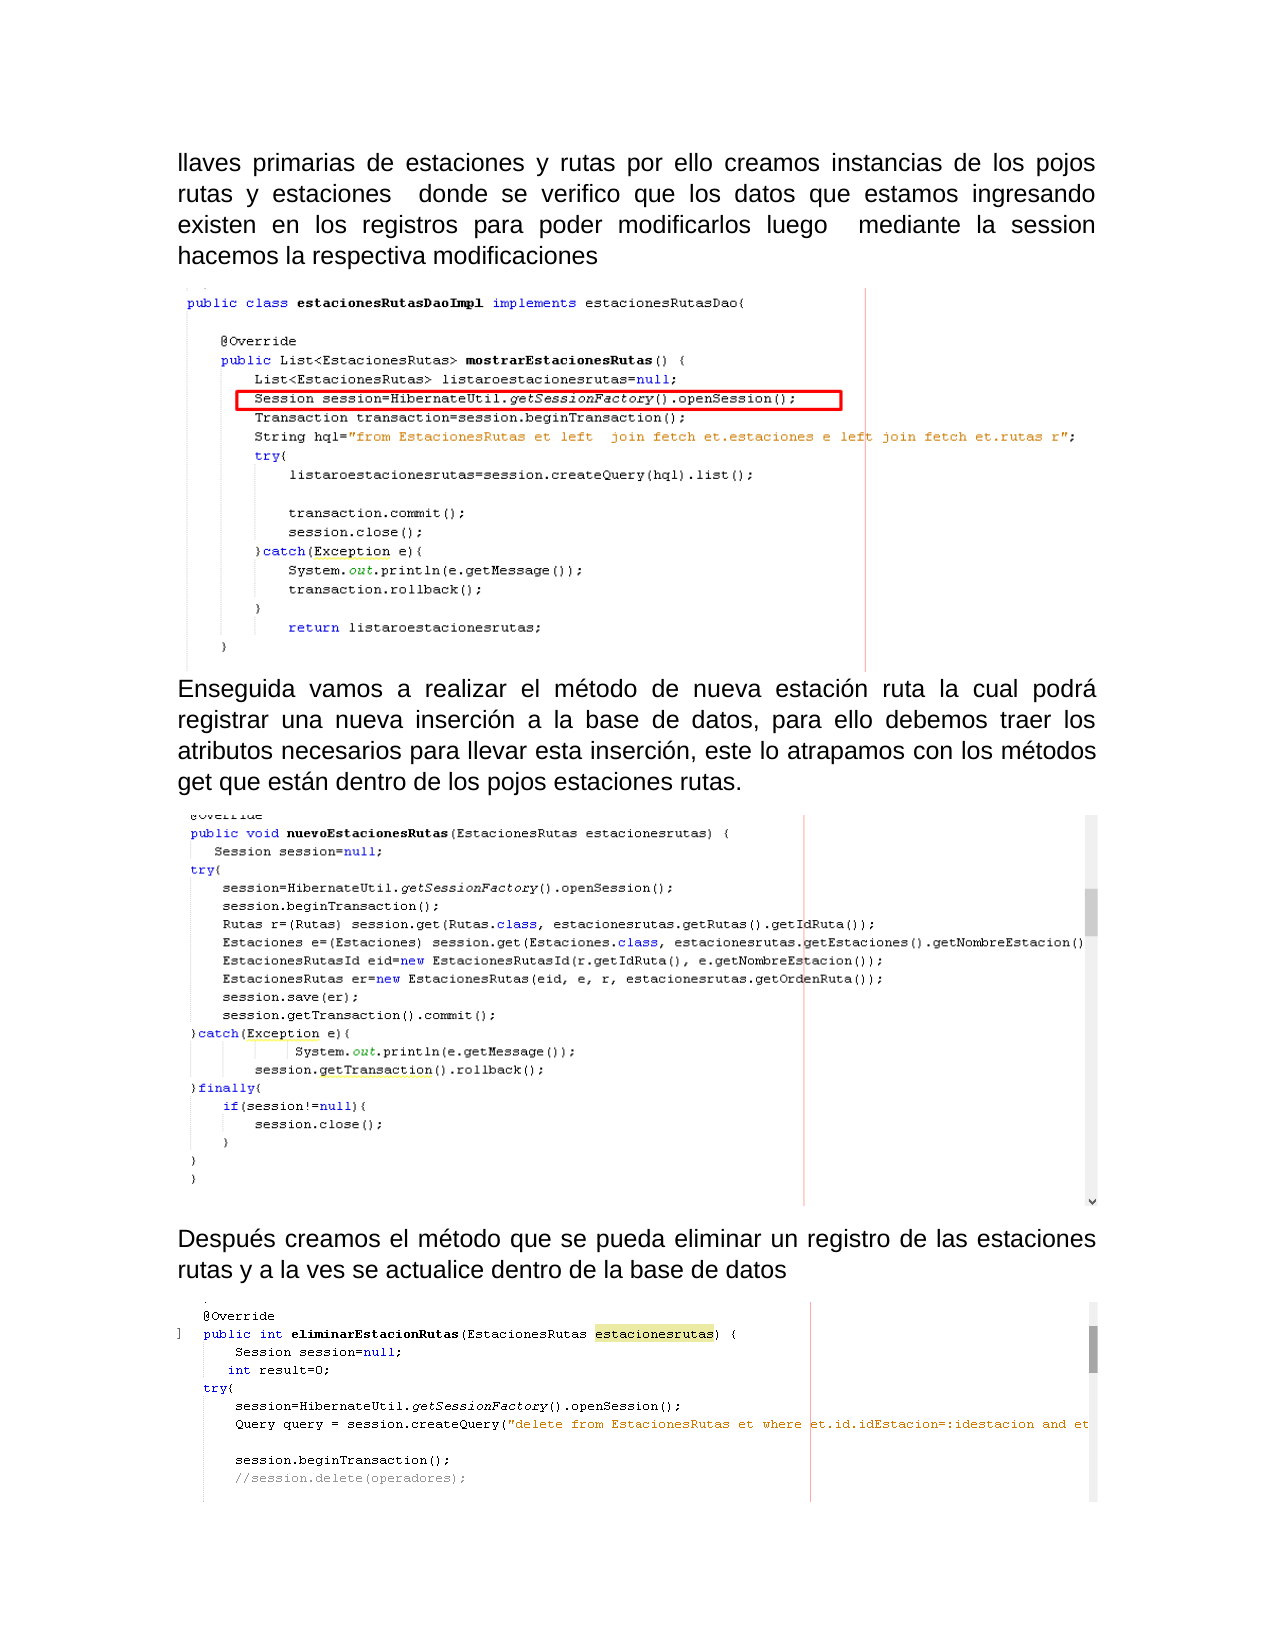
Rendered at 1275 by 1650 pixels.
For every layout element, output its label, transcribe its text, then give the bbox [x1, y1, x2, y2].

text Enseguida vamos a realizar el método de nueva estación ruta la cual podrá registrar una nueva inserción a la base de datos, para ello debemos traer los atributos necesarios para llevar esta inserción, este lo atrapamos con los métodos get que están dentro de los pojos estaciones rutas. [177, 672, 1098, 796]
picture [177, 1302, 1098, 1502]
text Después creamos el método que se pueda eliminar un registro de las estaciones rutas y a la ves se actualice dentro de la base de datos [177, 1224, 1098, 1284]
picture [177, 815, 1098, 1206]
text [177, 148, 1098, 269]
picture [177, 288, 1098, 672]
